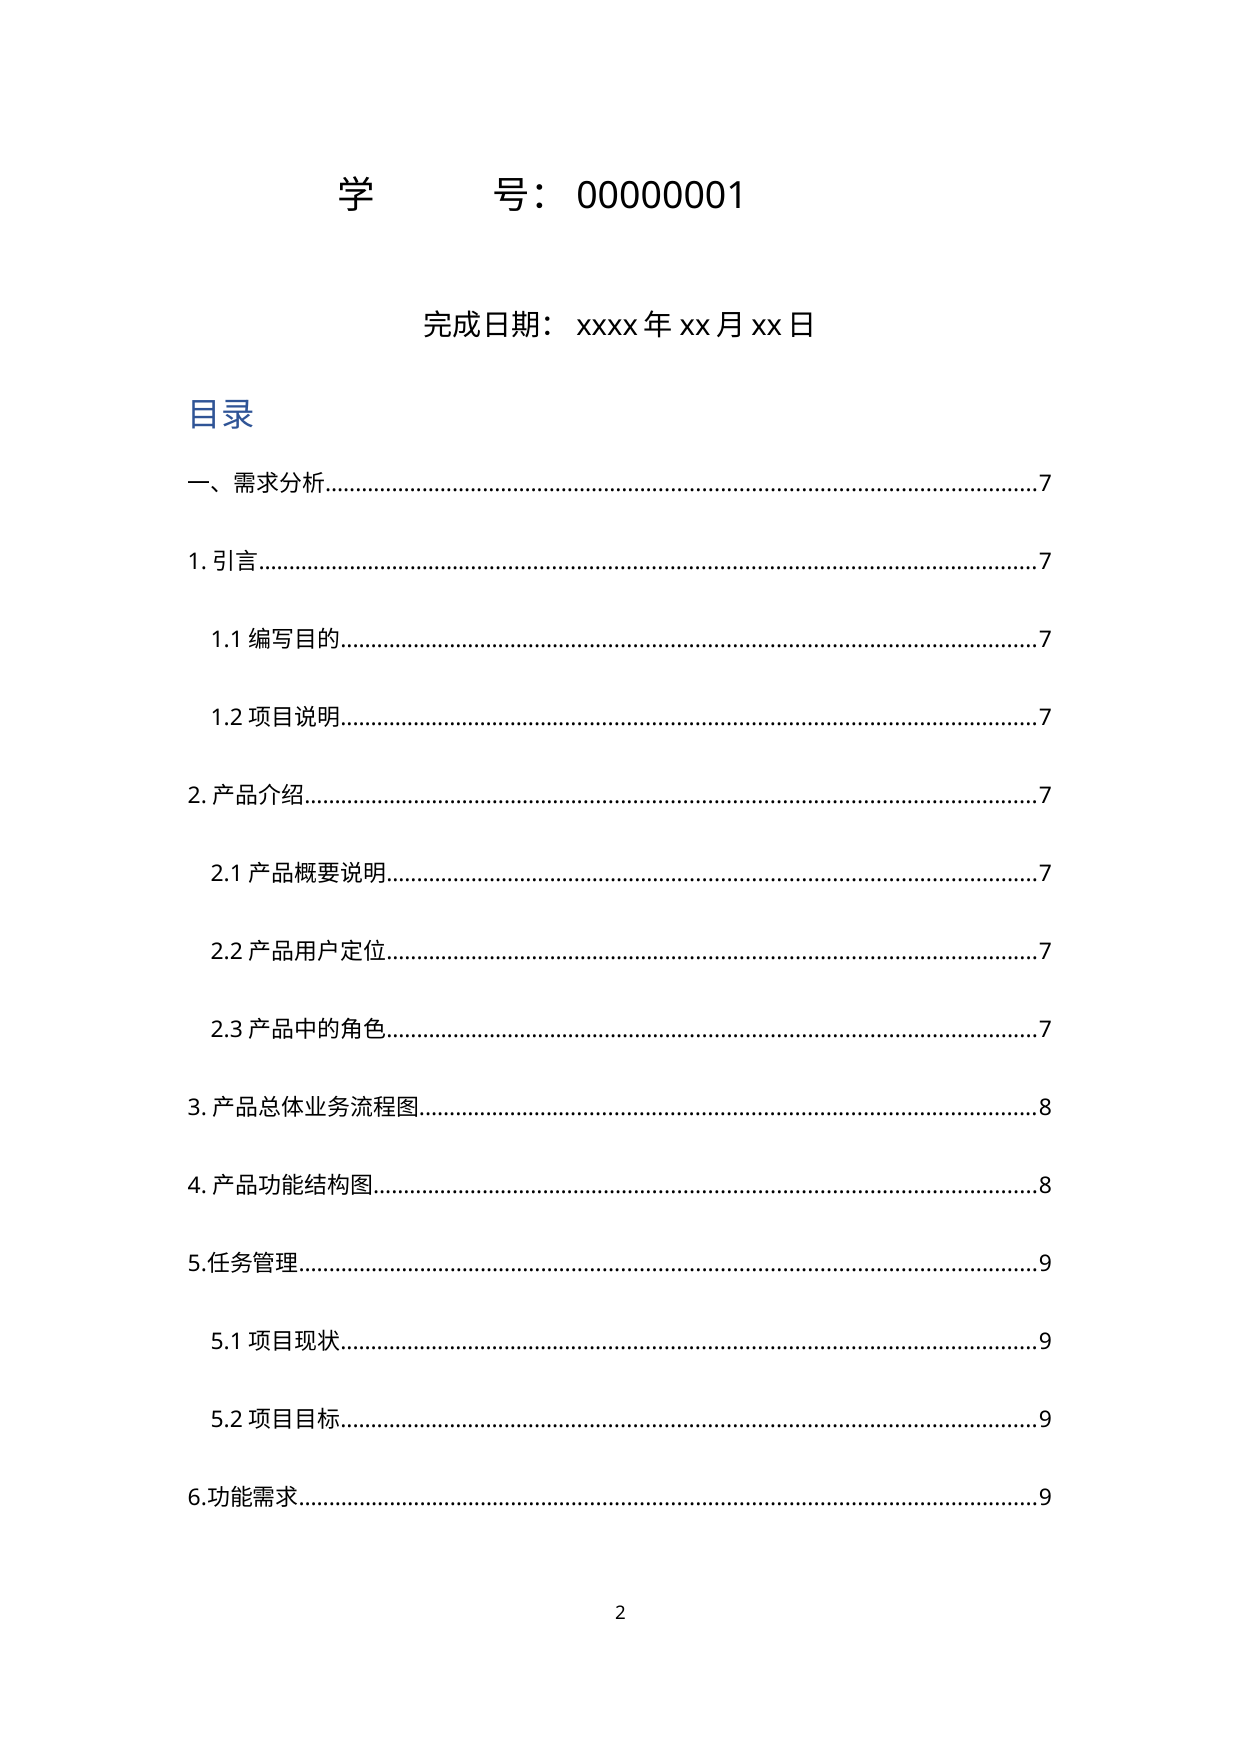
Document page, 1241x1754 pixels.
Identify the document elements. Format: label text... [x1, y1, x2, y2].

text 完成日期： xxxx年 xx月xx日 [187, 290, 1053, 355]
text 学 号： 00000001 [187, 160, 1053, 225]
